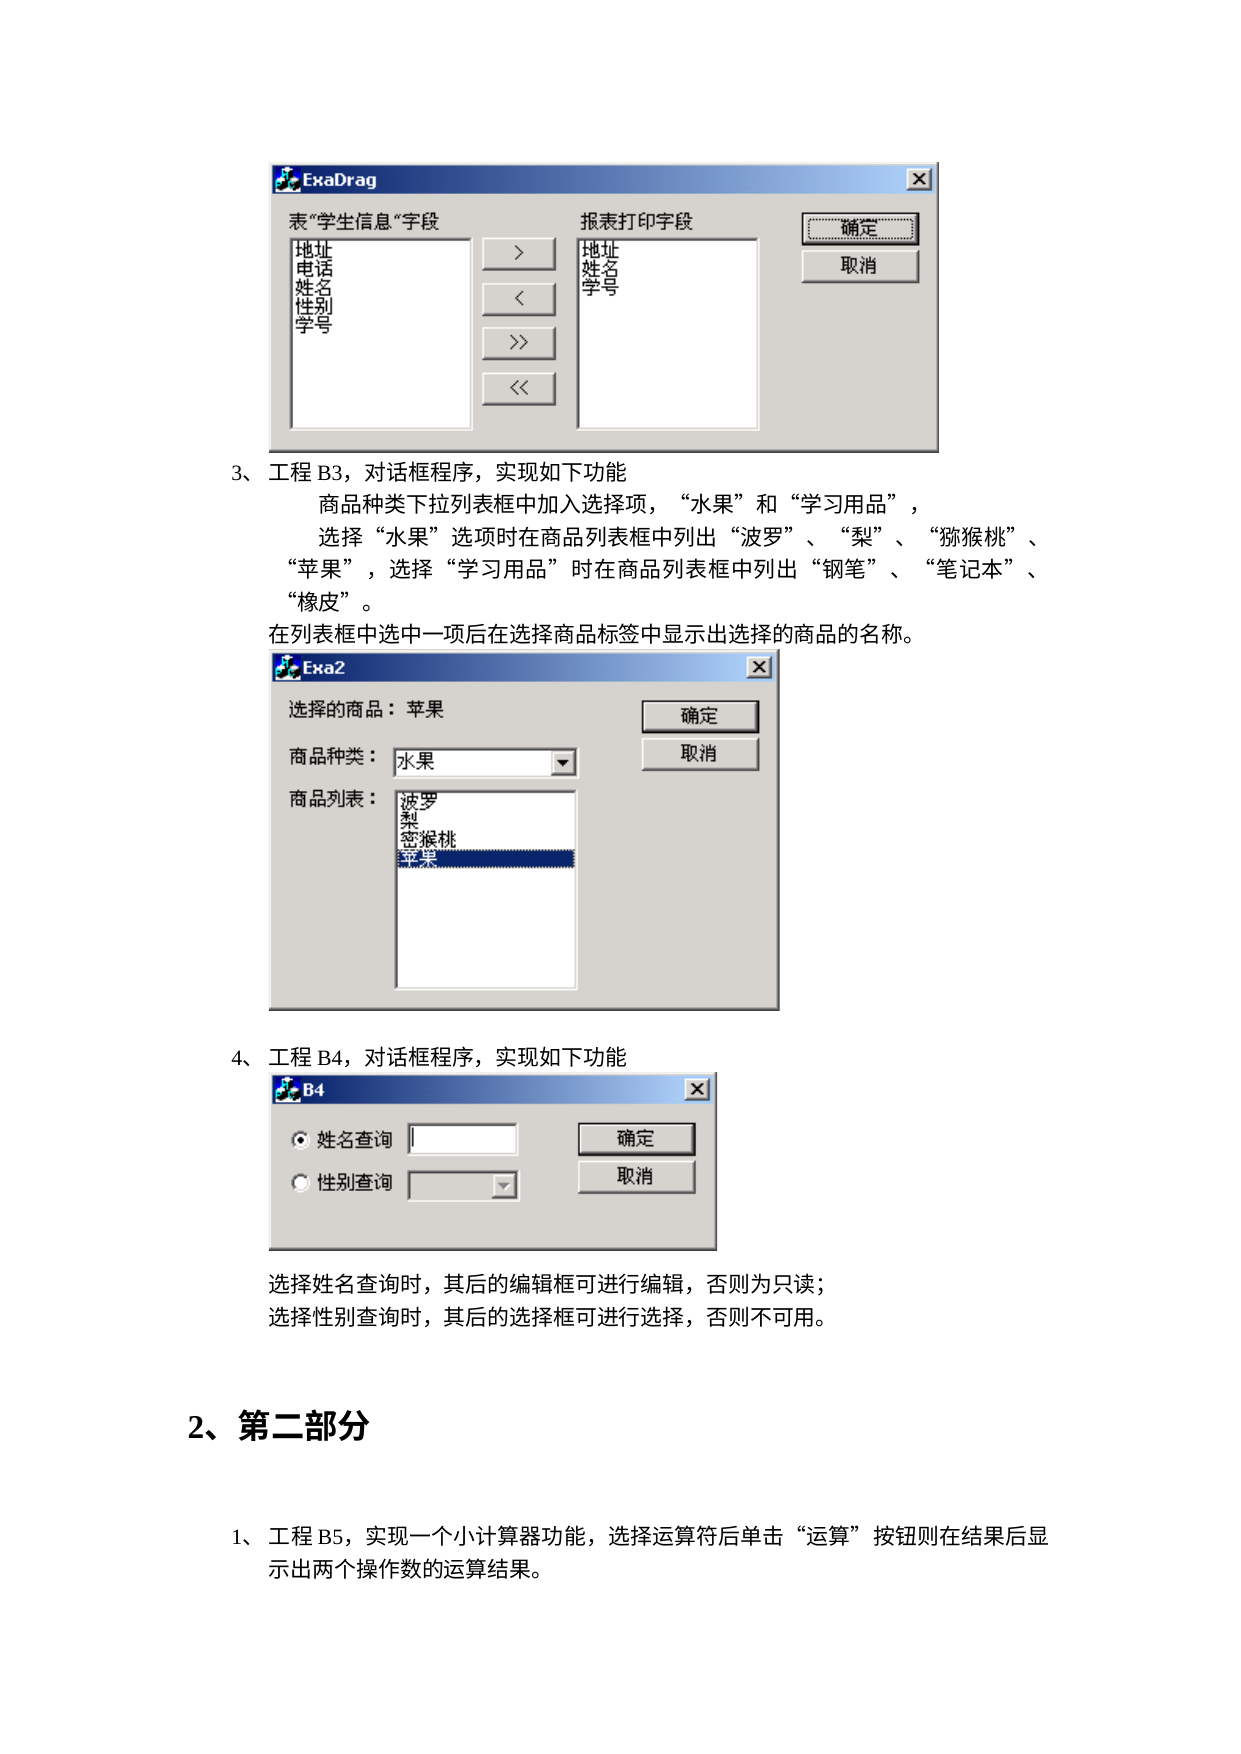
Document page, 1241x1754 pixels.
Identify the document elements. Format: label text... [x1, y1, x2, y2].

list 工程B4，对话框程序，实现如下功能 [231, 1039, 1053, 1072]
list 工程B3，对话框程序，实现如下功能 [231, 454, 1053, 487]
picture [268, 649, 780, 1011]
text 商品种类下拉列表框中加入选择项，“水果”和“学习用品”， [275, 487, 1053, 519]
text 选择性别查询时，其后的选择框可进行选择，否则不可用。 [269, 1299, 1053, 1332]
subtitle 2、第二部分 [187, 1392, 1053, 1457]
text 在列表框中选中一项后在选择商品标签中显示出选择的商品的名称。 [269, 617, 1053, 649]
text 选择“水果”选项时在商品列表框中列出“波罗”、“梨”、“猕猴桃”、“苹果”，选择“学习用品”时在商品列表框中列出“钢笔”、“笔记本”、“橡皮”。 [275, 519, 1053, 617]
picture [268, 1072, 718, 1251]
list 工程B5，实现一个小计算器功能，选择运算符后单击“运算”按钮则在结果后显示出两个操作数的运算结果。 [231, 1519, 1053, 1584]
text 选择姓名查询时，其后的编辑框可进行编辑，否则为只读； [269, 1267, 1053, 1299]
picture [268, 162, 939, 453]
